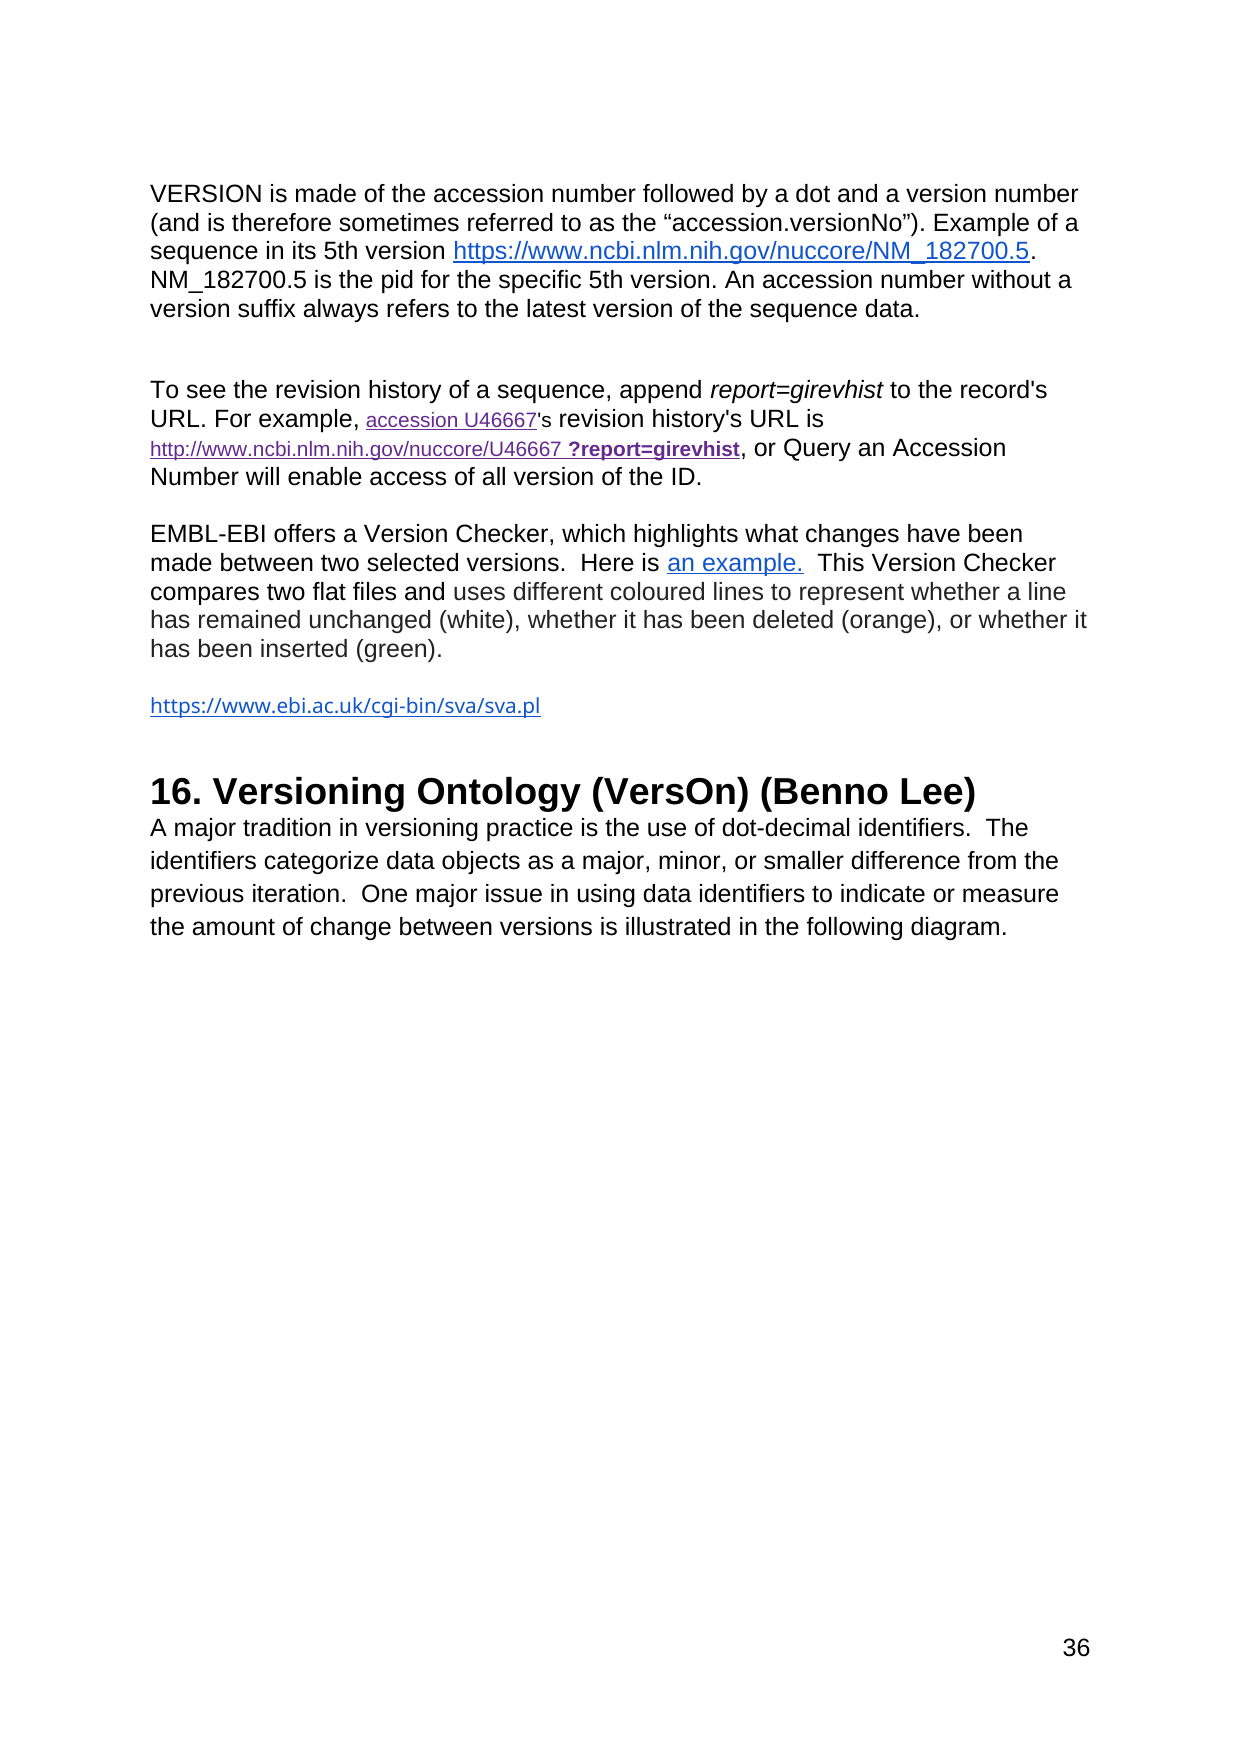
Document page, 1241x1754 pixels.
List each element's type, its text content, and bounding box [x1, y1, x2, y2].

text VERSION is made of the accession number followed by a dot and a version number (and is therefore sometimes referred to as the “accession.versionNo”). Example of a sequence in its 5th version https://www.ncbi.nlm.nih.gov/nuccore/NM_182700.5. NM_182700.5 is the pid for the specific 5th version. An accession number without a version suffix always refers to the latest version of the sequence data. [150, 179, 1090, 322]
text EMBL-EBI offers a Version Checker, which highlights what changes have been made between two selected versions. Here is an example. This Version Checker compares two flat files and uses different coloured lines to represent whether a line has remained unchanged (white), whether it has been deleted (orange), or whether it has been inserted (green). [150, 519, 1090, 663]
text To see the revision history of a sequence, append report=girevhist to the record's URL. For example, accession U46667's revision history's URL is http://www.ncbi.nlm.nih.gov/nuccore/U46667 ?report=girevhist, or Query an Accession Number will enable access of all version of the ID. [150, 375, 1090, 490]
text A major tradition in versioning practice is the use of dot-decimal identifiers. The identifiers categorize data objects as a major, minor, or smaller difference from the previous iteration. One major issue in using data identifiers to indicate or measure the amount of change between versions is illustrated in the following diagram. [150, 813, 1090, 940]
text https://www.ebi.ac.uk/cgi-bin/sva/sva.pl [150, 691, 1090, 720]
subtitle 16. Versioning Ontology (VersOn) (Benno Lee) [150, 769, 1090, 813]
